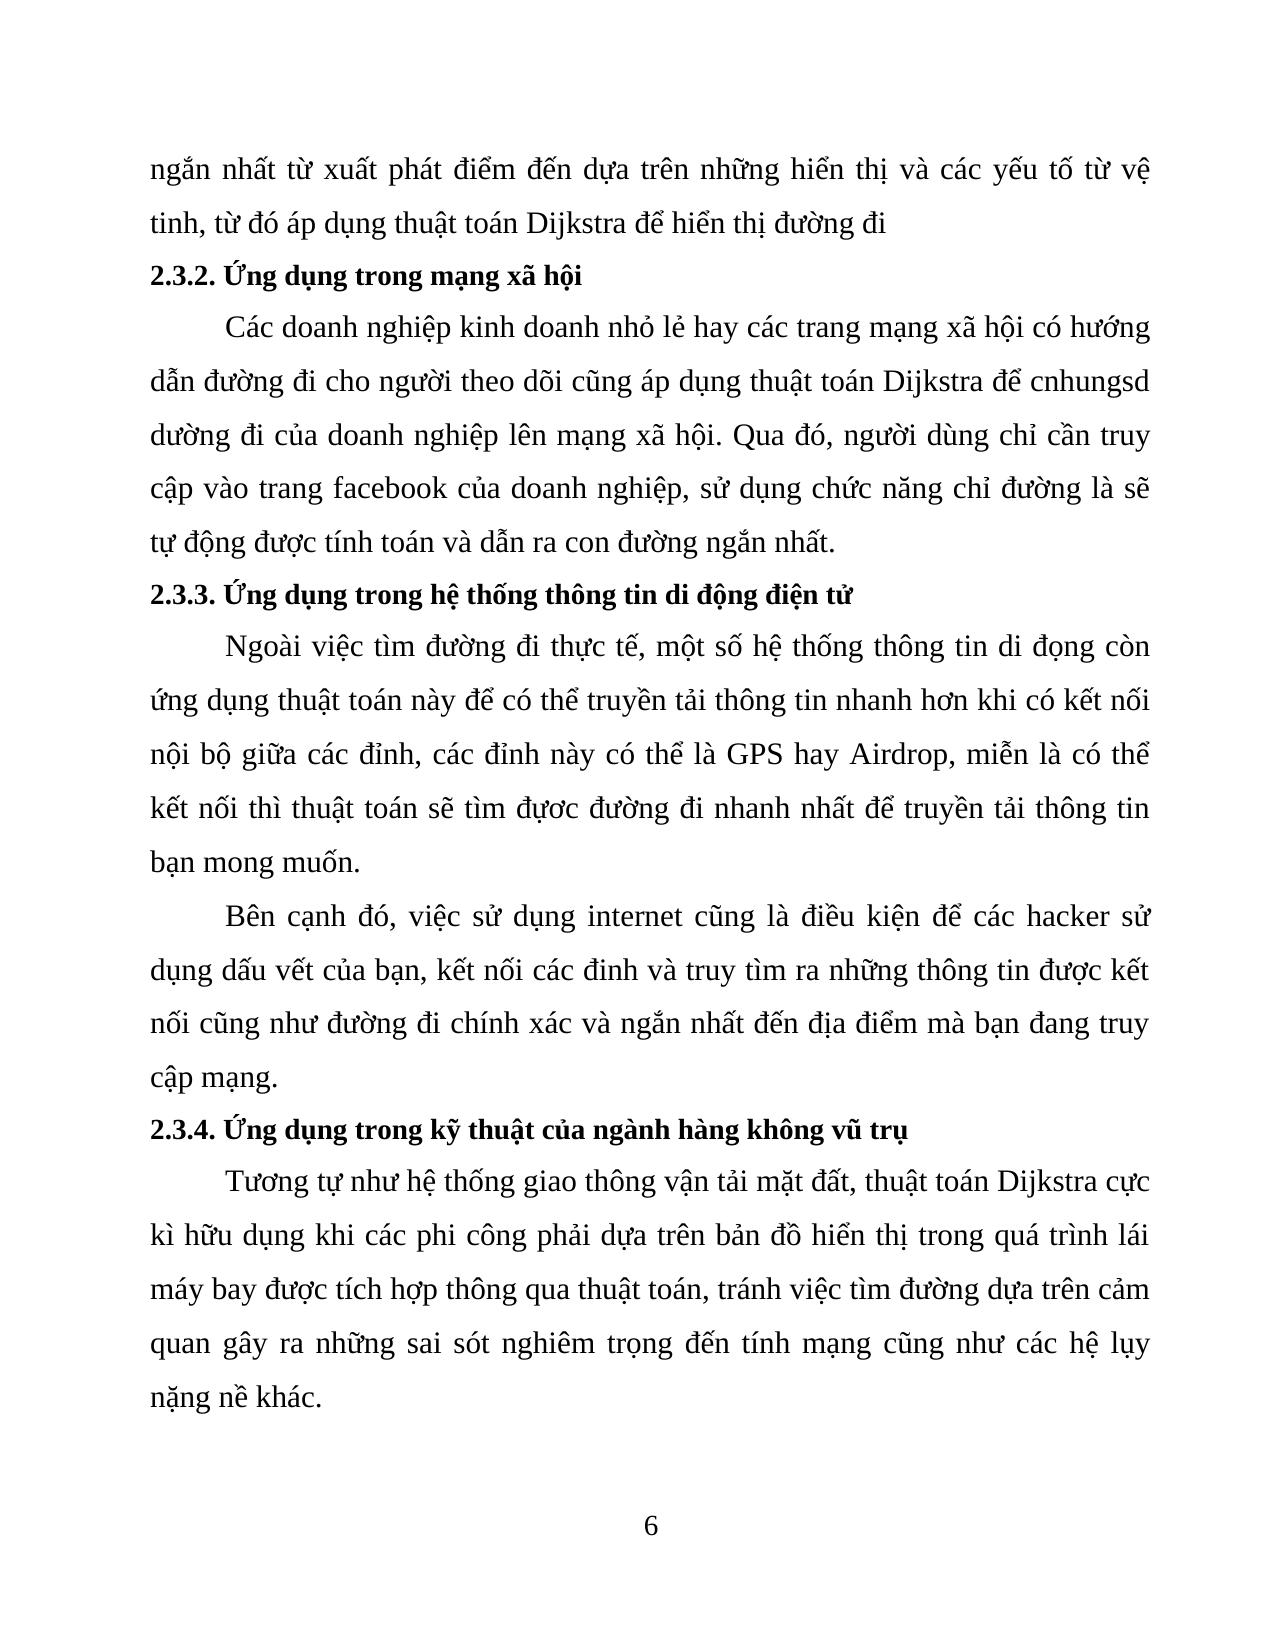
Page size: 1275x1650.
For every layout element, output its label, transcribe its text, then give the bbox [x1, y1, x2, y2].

text Bên cạnh đó, việc sử dụng internet cũng là điều kiện để các hacker sử dụng dấu vết của bạn, kết nối các đinh và truy tìm ra những thông tin được kết nối cũng như đường đi chính xác và ngắn nhất đến địa điểm mà bạn đang truy cập mạng. [150, 897, 1152, 1094]
text Ứng dụng trong mạng xã hội [150, 258, 1152, 291]
text Ngoài việc tìm đường đi thực tế, một số hệ thống thông tin di đọng còn ứng dụng thuật toán này để có thể truyền tải thông tin nhanh hơn khi có kết nối nội bộ giữa các đỉnh, các đỉnh này có thể là GPS hay Airdrop, miễn là có thể kết nối thì thuật toán sẽ tìm đựơc đường đi nhanh nhất để truyền tải thông tin bạn mong muốn. [150, 628, 1152, 879]
text Các doanh nghiệp kinh doanh nhỏ lẻ hay các trang mạng xã hội có hướng dẫn đường đi cho người theo dõi cũng áp dụng thuật toán Dijkstra để cnhungsd dường đi của doanh nghiệp lên mạng xã hội. Qua đó, người dùng chỉ cần truy cập vào trang facebook của doanh nghiệp, sử dụng chức năng chỉ đường là sẽ tự động được tính toán và dẫn ra con đường ngắn nhất. [150, 308, 1152, 559]
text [150, 150, 1152, 240]
text Ứng dụng trong kỹ thuật của ngành hàng không vũ trụ [150, 1112, 1152, 1146]
text Tương tự như hệ thống giao thông vận tải mặt đất, thuật toán Dijkstra cực kì hữu dụng khi các phi công phải dựa trên bản đồ hiển thị trong quá trình lái máy bay được tích hợp thông qua thuật toán, tránh việc tìm đường dựa trên cảm quan gây ra những sai sót nghiêm trọng đến tính mạng cũng như các hệ lụy nặng nề khác. [150, 1163, 1152, 1414]
text Ứng dụng trong hệ thống thông tin di động điện tử [150, 577, 1152, 611]
